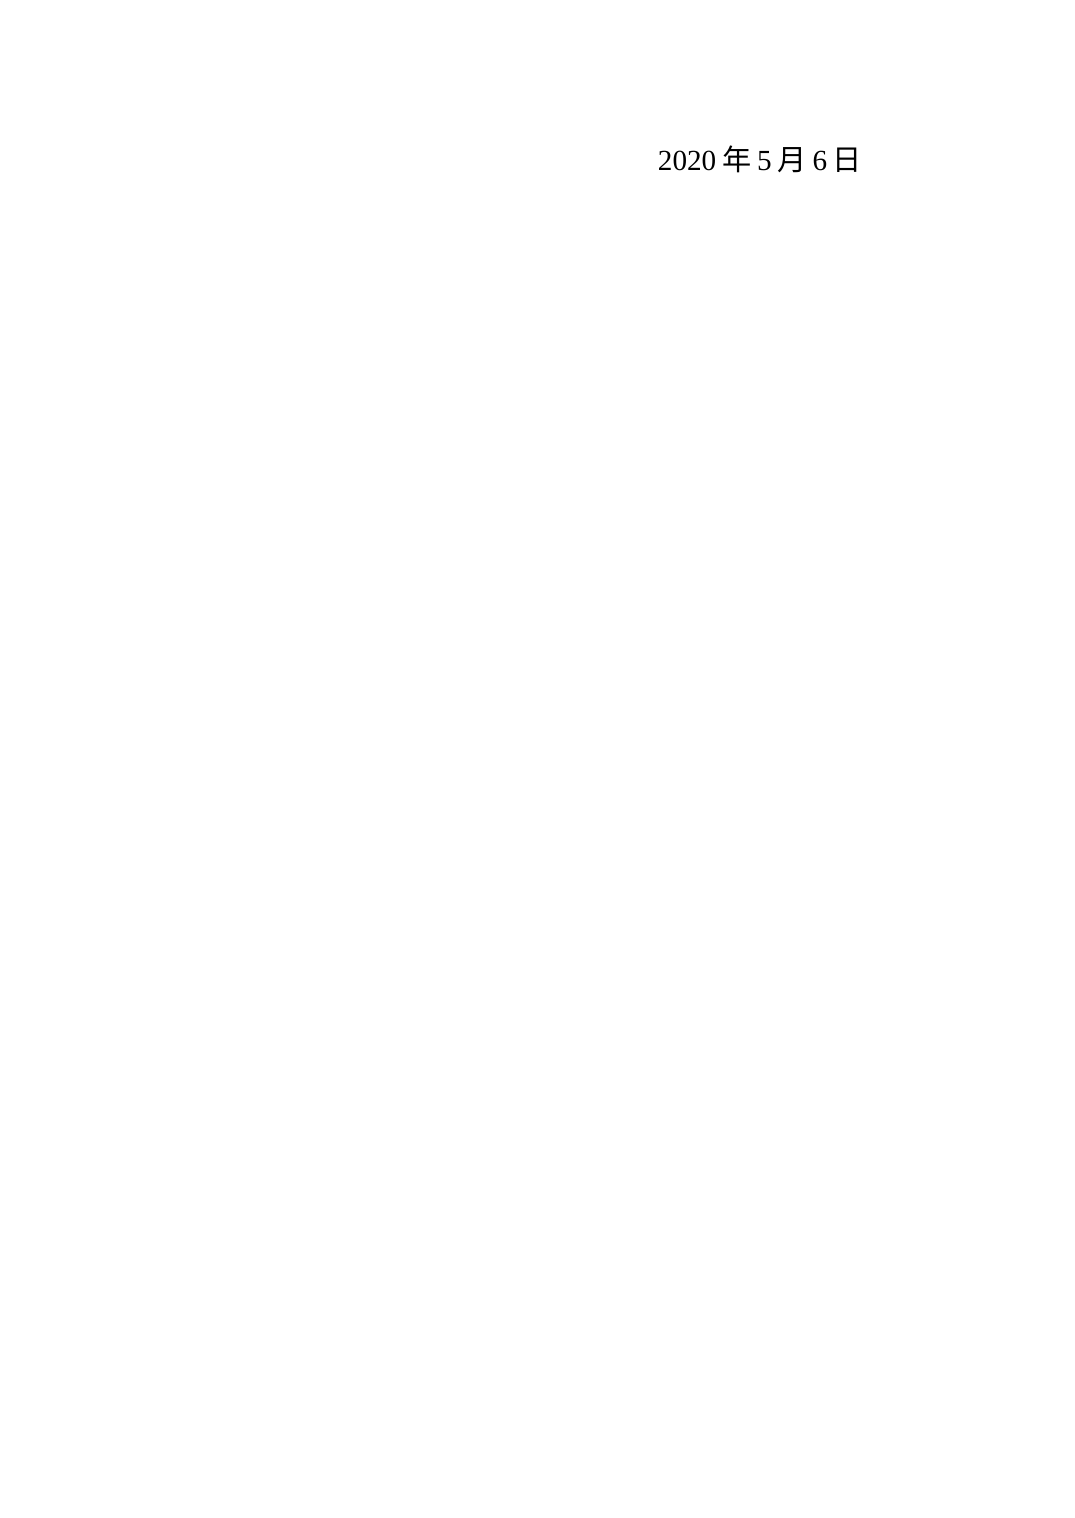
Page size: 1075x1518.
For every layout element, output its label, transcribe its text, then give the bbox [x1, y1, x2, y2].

text 2020年5月6日 [118, 125, 957, 190]
